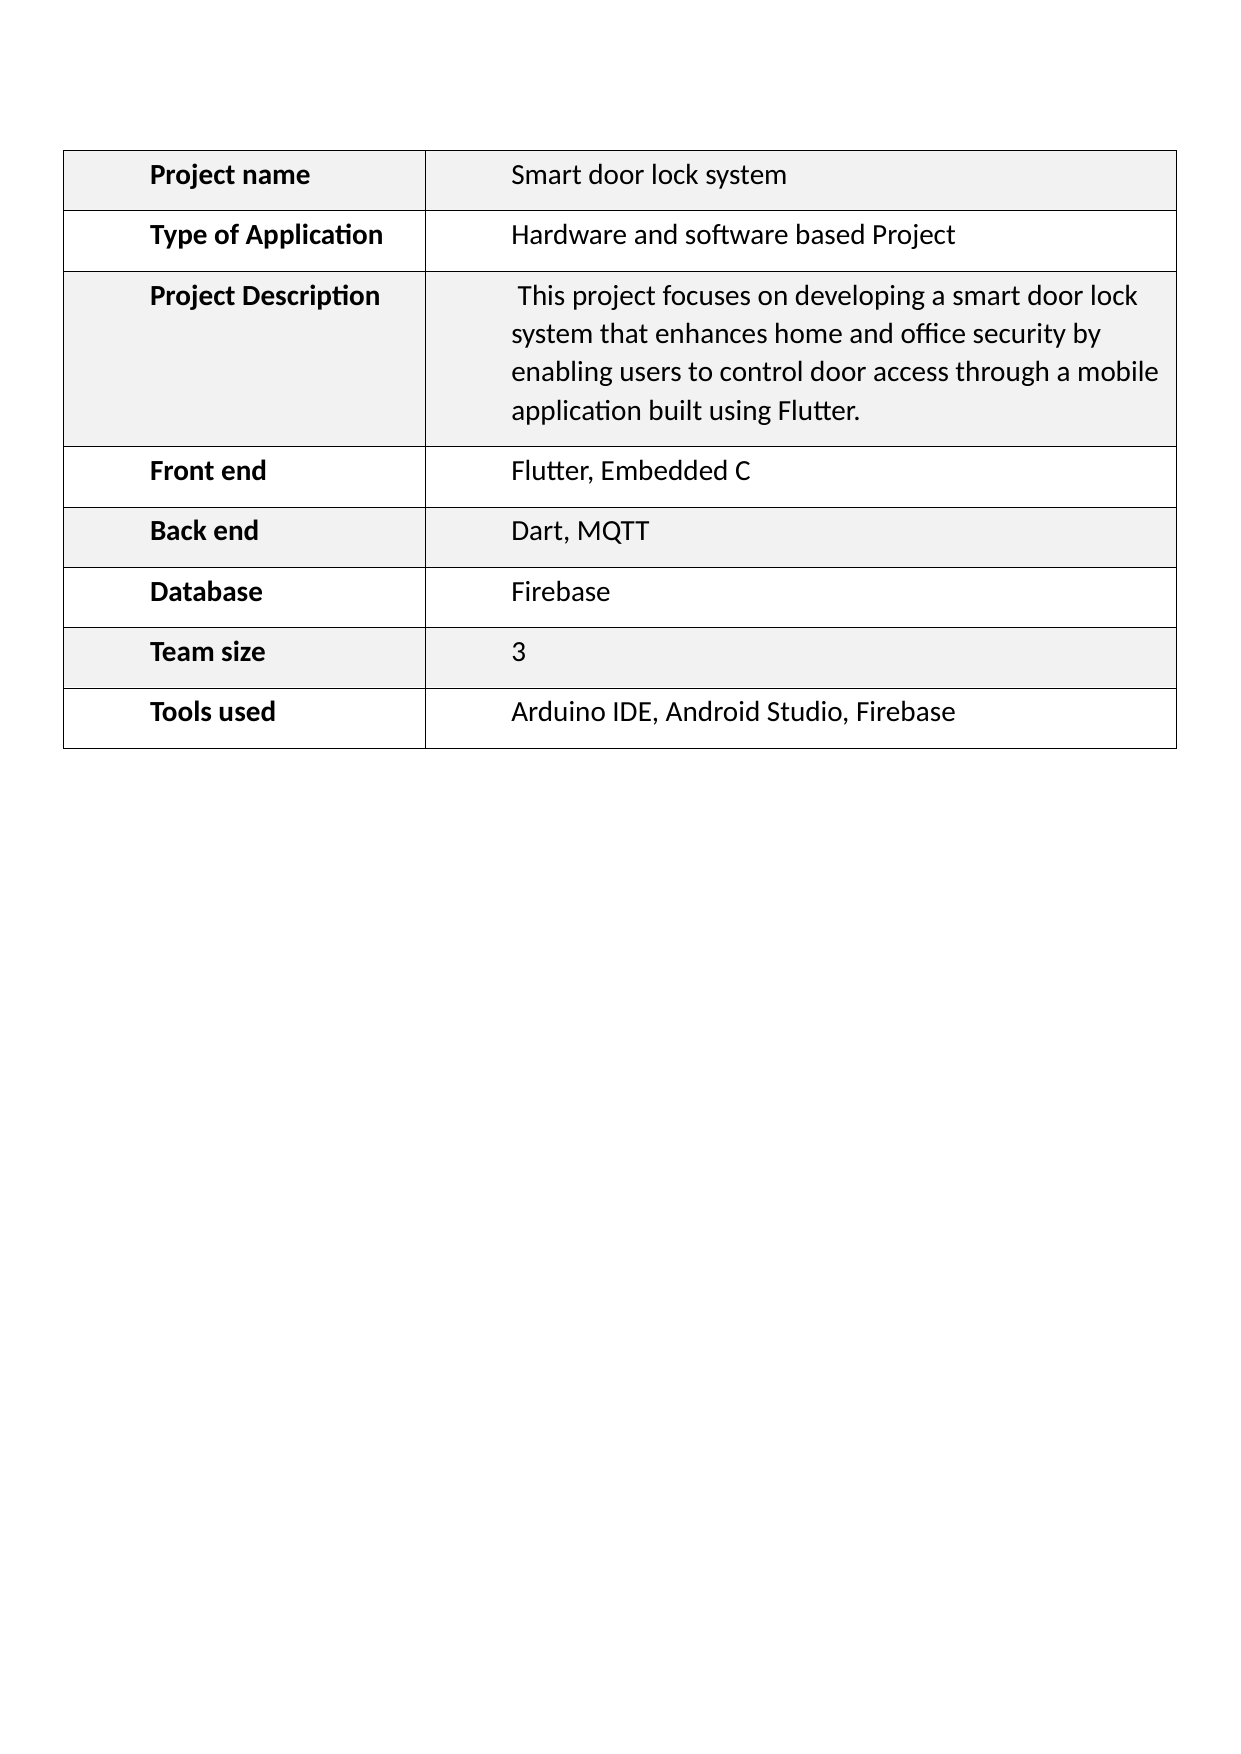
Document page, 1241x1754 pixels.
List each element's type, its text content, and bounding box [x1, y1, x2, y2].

table_cell Project Description [64, 272, 425, 446]
table_cell Hardware and software based Project [426, 211, 1176, 271]
table_cell This project focuses on developing a smart door lock system that enhances home and office security by enabling users to control door access through a mobile application built using Flutter. [426, 272, 1176, 446]
table_cell Dart, MQTT [426, 508, 1176, 567]
table_cell Front end [64, 447, 425, 507]
table_cell Firebase [426, 568, 1176, 627]
table_header Smart door lock system [426, 151, 1176, 210]
table_cell Flutter, Embedded C [426, 447, 1176, 507]
table_cell Database [64, 568, 425, 627]
table_cell Type of Application [64, 211, 425, 271]
table_cell Back end [64, 508, 425, 567]
table_cell 3 [426, 628, 1176, 687]
table_cell Arduino IDE, Android Studio, Firebase [426, 689, 1176, 748]
table_cell Tools used [64, 689, 425, 748]
table_cell Team size [64, 628, 425, 687]
table_header Project name [64, 151, 425, 210]
